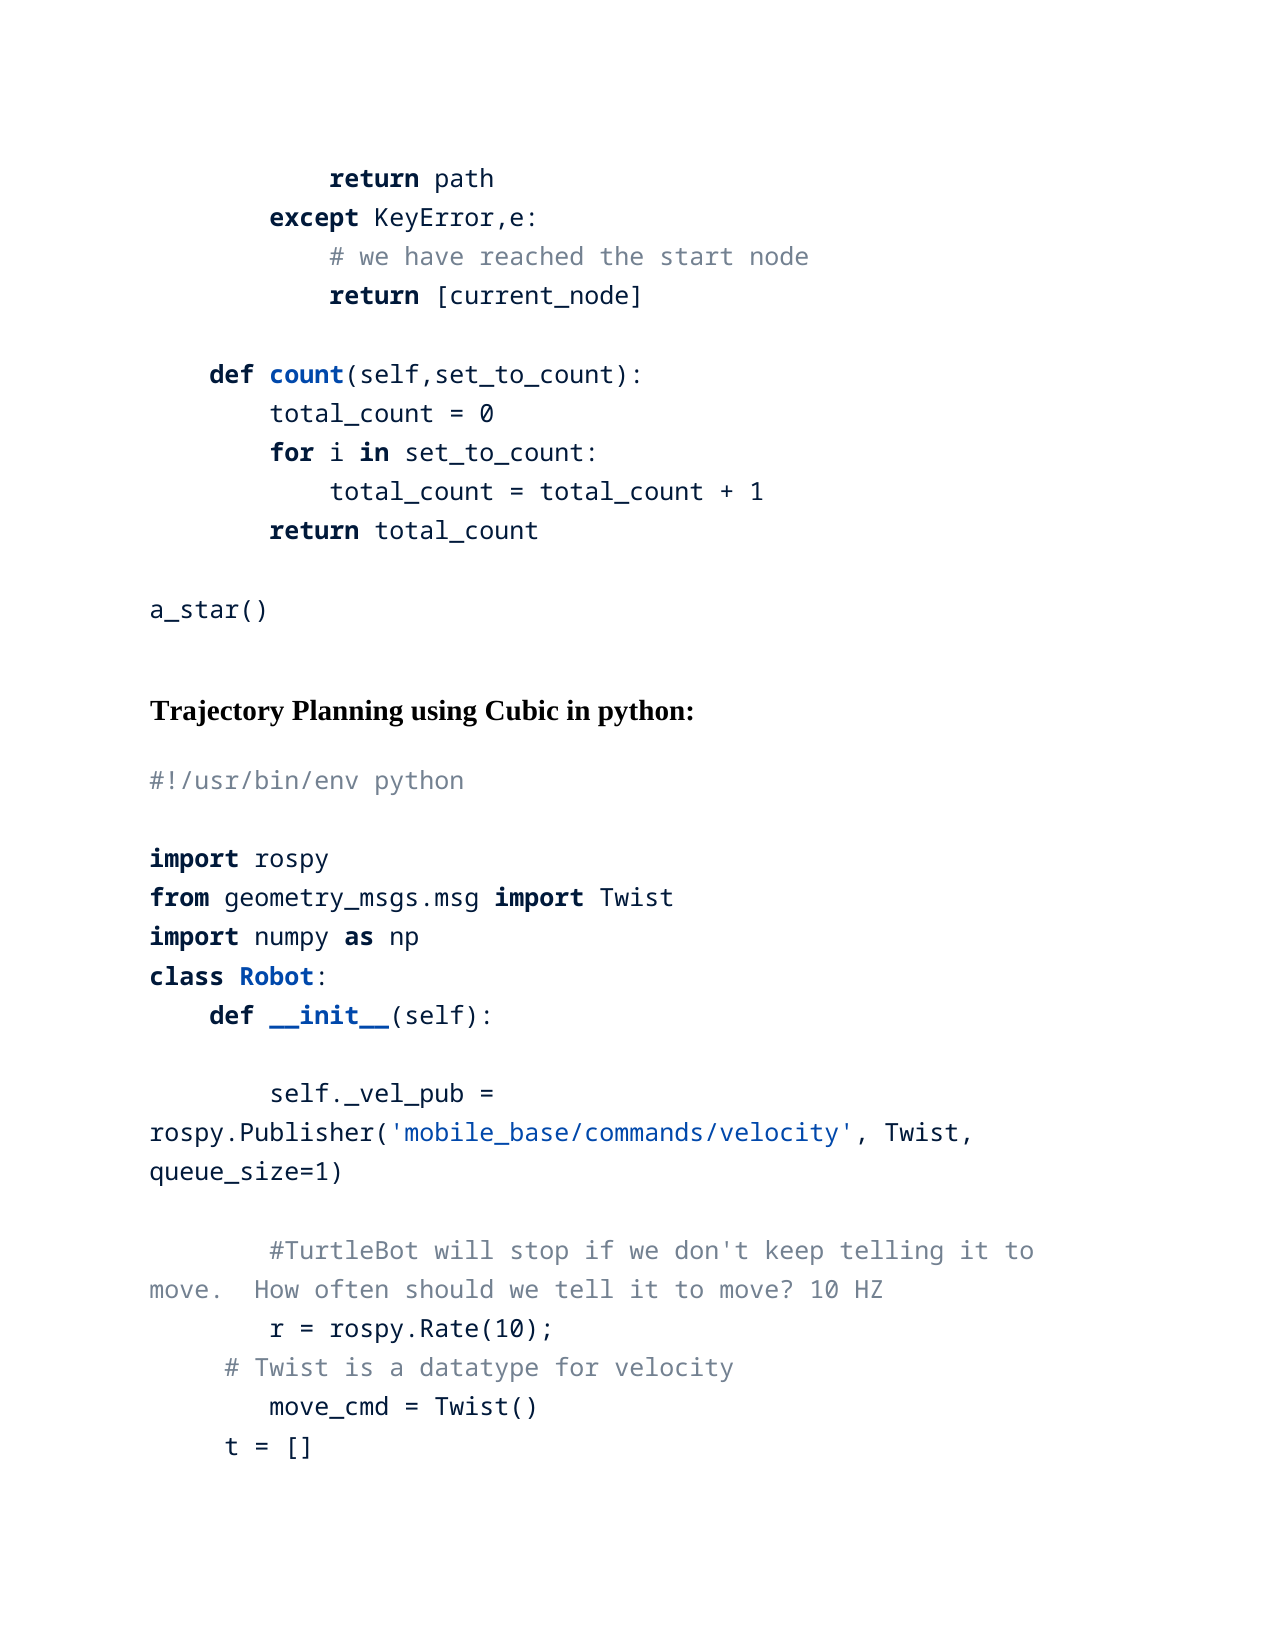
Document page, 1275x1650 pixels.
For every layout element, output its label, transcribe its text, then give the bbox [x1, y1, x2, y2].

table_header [139, 150, 1114, 639]
text Trajectory Planning using Cubic in python: [150, 693, 1125, 727]
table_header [139, 752, 1114, 1473]
